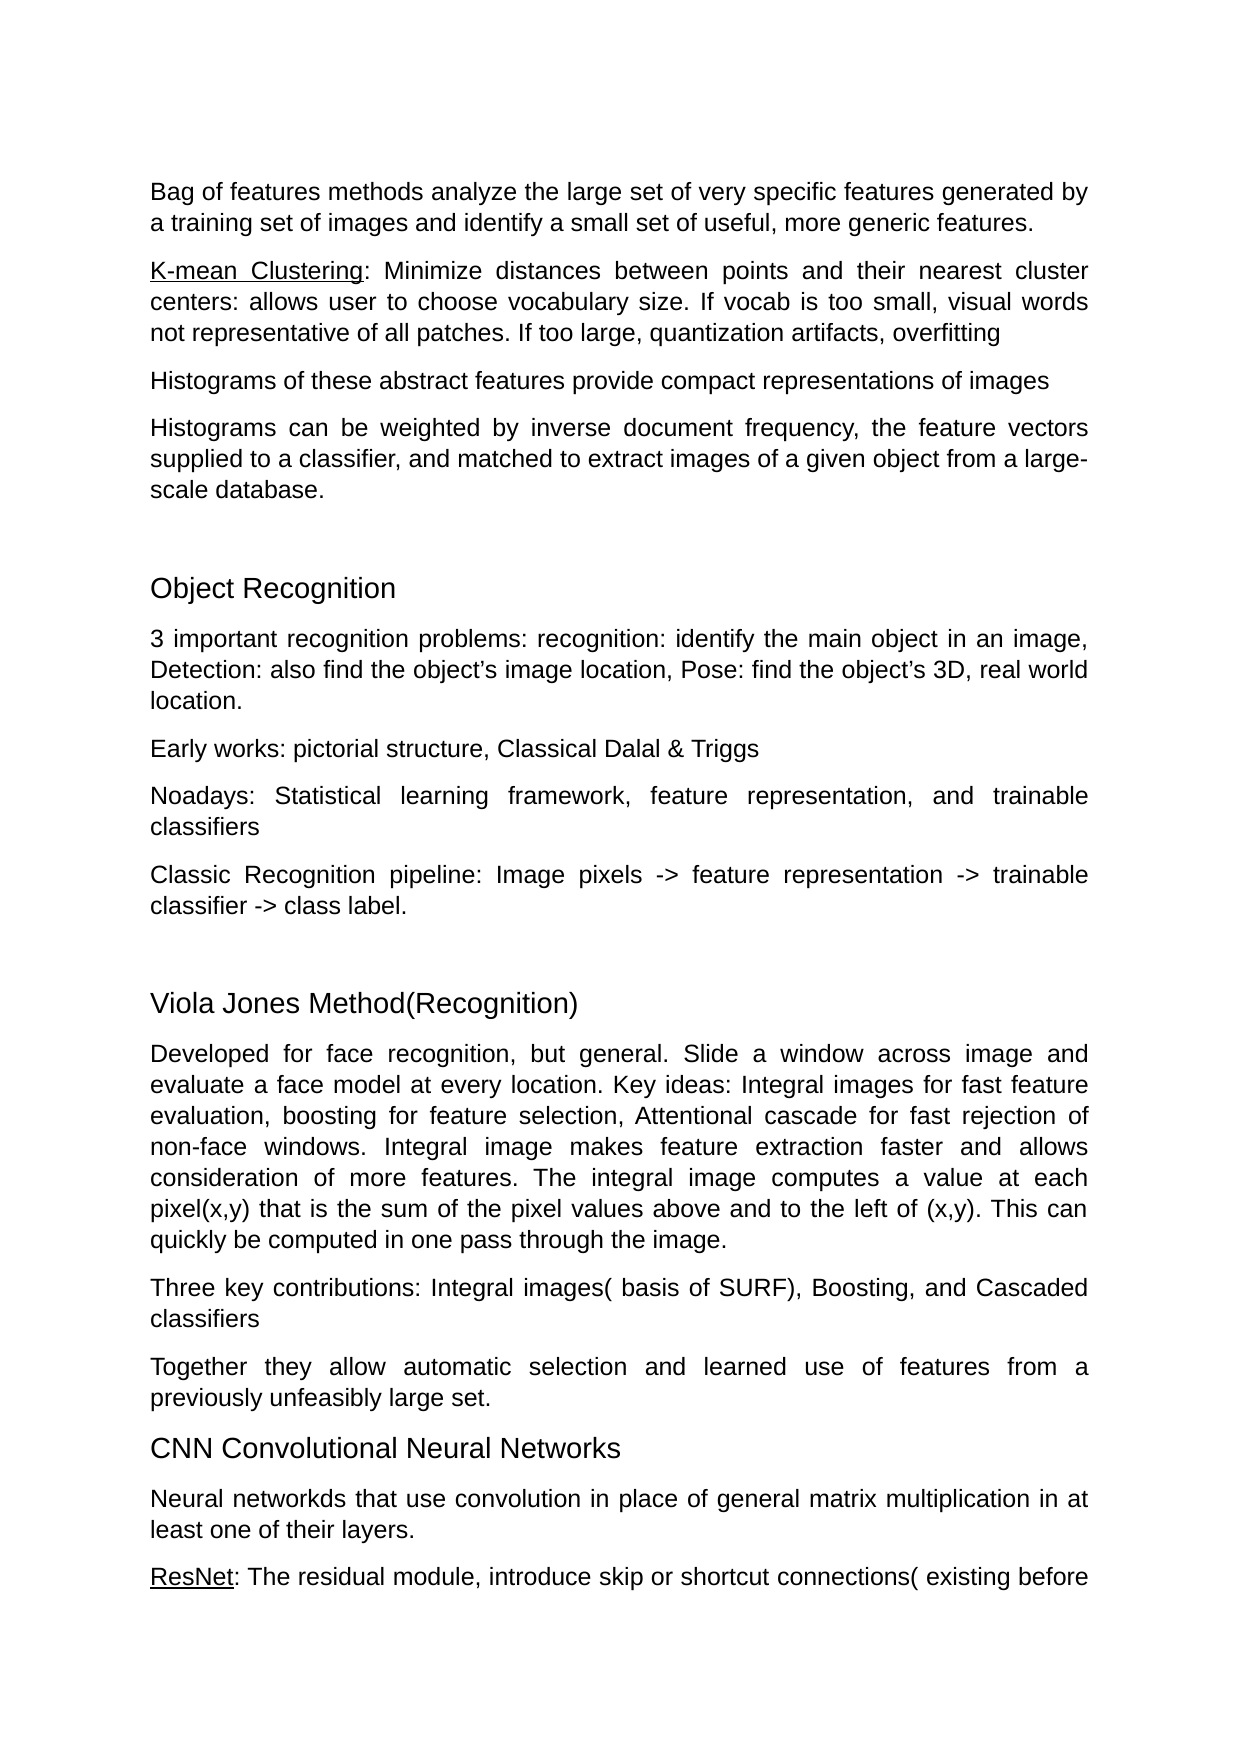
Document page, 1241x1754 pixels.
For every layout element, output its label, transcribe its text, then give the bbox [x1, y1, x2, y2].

text Noadays: Statistical learning framework, feature representation, and trainable classifiers [150, 781, 1090, 841]
text Three key contributions: Integral images( basis of SURF), Boosting, and Cascaded classifiers [150, 1273, 1090, 1333]
text Together they allow automatic selection and learned use of features from a previously unfeasibly large set. [150, 1352, 1090, 1412]
text 3 important recognition problems: recognition: identify the main object in an image, Detection: also find the object’s image location, Pose: find the object’s 3D, real world location. [150, 624, 1090, 714]
text Neural networkds that use convolution in place of general matrix multiplication in at least one of their layers. [150, 1483, 1090, 1543]
text Developed for face recognition, but general. Slide a window across image and evaluate a face model at every location. Key ideas: Integral images for fast feature evaluation, boosting for feature selection, Attentional cascade for fast rejection of non-face windows. Integral image makes feature extraction faster and allows consideration of more features. The integral image computes a value at each pixel(x,y) that is the sum of the pixel values above and to the left of (x,y). This can quickly be computed in one pass through the image. [150, 1039, 1090, 1254]
text Early works: pictorial structure, Classical Dalal & Triggs [150, 733, 1090, 762]
text Bag of features methods analyze the large set of very specific features generated by a training set of images and identify a small set of useful, more generic features. [150, 177, 1090, 237]
text CNN Convolutional Neural Networks [150, 1431, 1090, 1464]
text K-mean Clustering: Minimize distances between points and their nearest cluster centers: allows user to choose vocabulary size. If vocab is too small, visual words not representative of all patches. If too large, quantization artifacts, overfitting [150, 256, 1090, 347]
text Object Recognition [150, 571, 1090, 604]
text Histograms of these abstract features provide compact representations of images [150, 366, 1090, 394]
text Histograms can be weighted by inverse document frequency, the feature vectors supplied to a classifier, and matched to extract images of a given object from a large-scale database. [150, 413, 1090, 504]
text Viola Jones Method(Recognition) [150, 986, 1090, 1020]
text Classic Recognition pipeline: Image pixels -> feature representation -> trainable classifier -> class label. [150, 860, 1090, 920]
